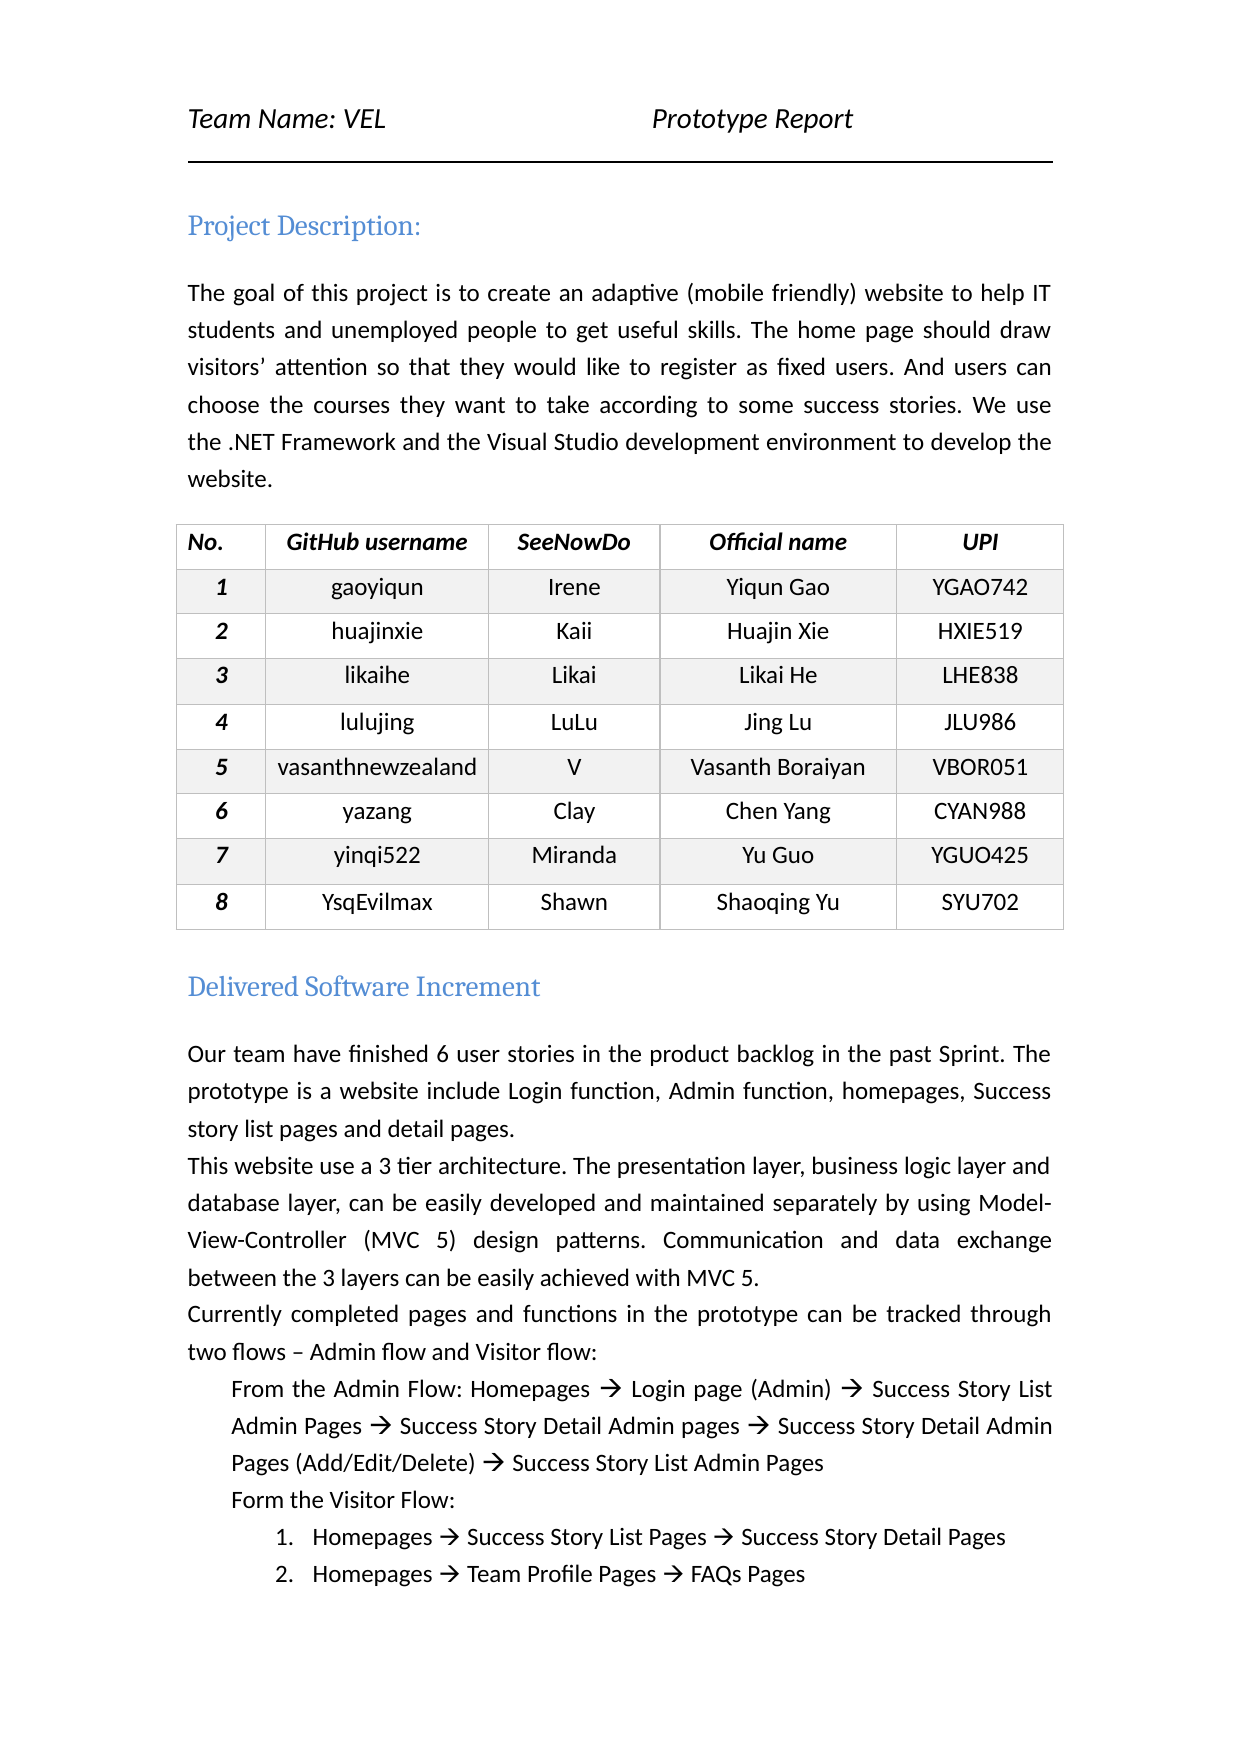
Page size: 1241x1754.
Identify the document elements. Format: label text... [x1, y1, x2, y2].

table_cell 8 [177, 885, 265, 928]
table_cell Irene [489, 570, 659, 613]
table_cell CYAN988 [897, 794, 1063, 837]
table_cell 1 [177, 570, 265, 613]
list Homepages Success Story List Pages Success Story Detail Pages [275, 1521, 1053, 1553]
text The goal of this project is to create an adaptive (mobile friendly) website to help IT students and unemployed people to get useful skills. The home page should draw visitors’ attention so that they would like to register as fixed users. And users can choose the courses they want to take according to some success stories. We use the .NET Framework and the Visual Studio development environment to develop the website. [187, 276, 1053, 495]
table_cell LHE838 [897, 659, 1063, 704]
table_cell Likai [489, 659, 659, 704]
text Project Description: [187, 193, 1053, 258]
table_cell JLU986 [897, 705, 1063, 749]
table_cell YGAO742 [897, 570, 1063, 613]
table_cell Clay [489, 794, 659, 837]
table_cell Shawn [489, 885, 659, 928]
table_header SeeNowDo [489, 525, 659, 569]
table_cell Huajin Xie [661, 614, 896, 657]
table_header No. [177, 525, 265, 569]
table_cell Chen Yang [661, 794, 896, 837]
table_cell yazang [266, 794, 488, 837]
table_cell YsqEvilmax [266, 885, 488, 928]
table_cell Jing Lu [661, 705, 896, 749]
table_cell V [489, 750, 659, 793]
table_cell HXIE519 [897, 614, 1063, 657]
text This website use a 3 tier architecture. The presentation layer, business logic layer and database layer, can be easily developed and maintained separately by using Model-View-Controller (MVC 5) design patterns. Communication and data exchange between the 3 layers can be easily achieved with MVC 5. [187, 1149, 1053, 1293]
table_cell Likai He [661, 659, 896, 704]
table_cell huajinxie [266, 614, 488, 657]
table_cell VBOR051 [897, 750, 1063, 793]
text Our team have finished 6 user stories in the product backlog in the past Sprint. The prototype is a website include Login function, Admin function, homepages, Success story list pages and detail pages. [187, 1037, 1053, 1144]
table_cell 3 [177, 659, 265, 704]
table_cell gaoyiqun [266, 570, 488, 613]
text Currently completed pages and functions in the prototype can be tracked through two flows – Admin flow and Visitor flow: [187, 1298, 1053, 1367]
table_cell YGUO425 [897, 839, 1063, 884]
text From the Admin Flow: Homepages Login page (Admin) Success Story List Admin Pages Success Story Detail Admin pages Success Story Detail Admin Pages (Add/Edit/Delete) Success Story List Admin Pages [231, 1372, 1053, 1479]
table_cell Yiqun Gao [661, 570, 896, 613]
table_cell Yu Guo [661, 839, 896, 884]
table_cell 4 [177, 705, 265, 749]
table_cell Miranda [489, 839, 659, 884]
table_cell Kaii [489, 614, 659, 657]
table_cell Shaoqing Yu [661, 885, 896, 928]
table_cell 2 [177, 614, 265, 657]
list Homepages Team Profile Pages FAQs Pages [275, 1557, 1053, 1590]
table_cell LuLu [489, 705, 659, 749]
table_header UPI [897, 525, 1063, 569]
table_cell Vasanth Boraiyan [661, 750, 896, 793]
text Delivered Software Increment [187, 954, 1053, 1019]
table_cell 5 [177, 750, 265, 793]
table_cell 6 [177, 794, 265, 837]
table_header Official name [661, 525, 896, 569]
text Form the Visitor Flow: [187, 1483, 1053, 1516]
table_cell vasanthnewzealand [266, 750, 488, 793]
table_header GitHub username [266, 525, 488, 569]
table_cell likaihe [266, 659, 488, 704]
table_cell yinqi522 [266, 839, 488, 884]
table_cell 7 [177, 839, 265, 884]
table_cell lulujing [266, 705, 488, 749]
table_cell SYU702 [897, 885, 1063, 928]
